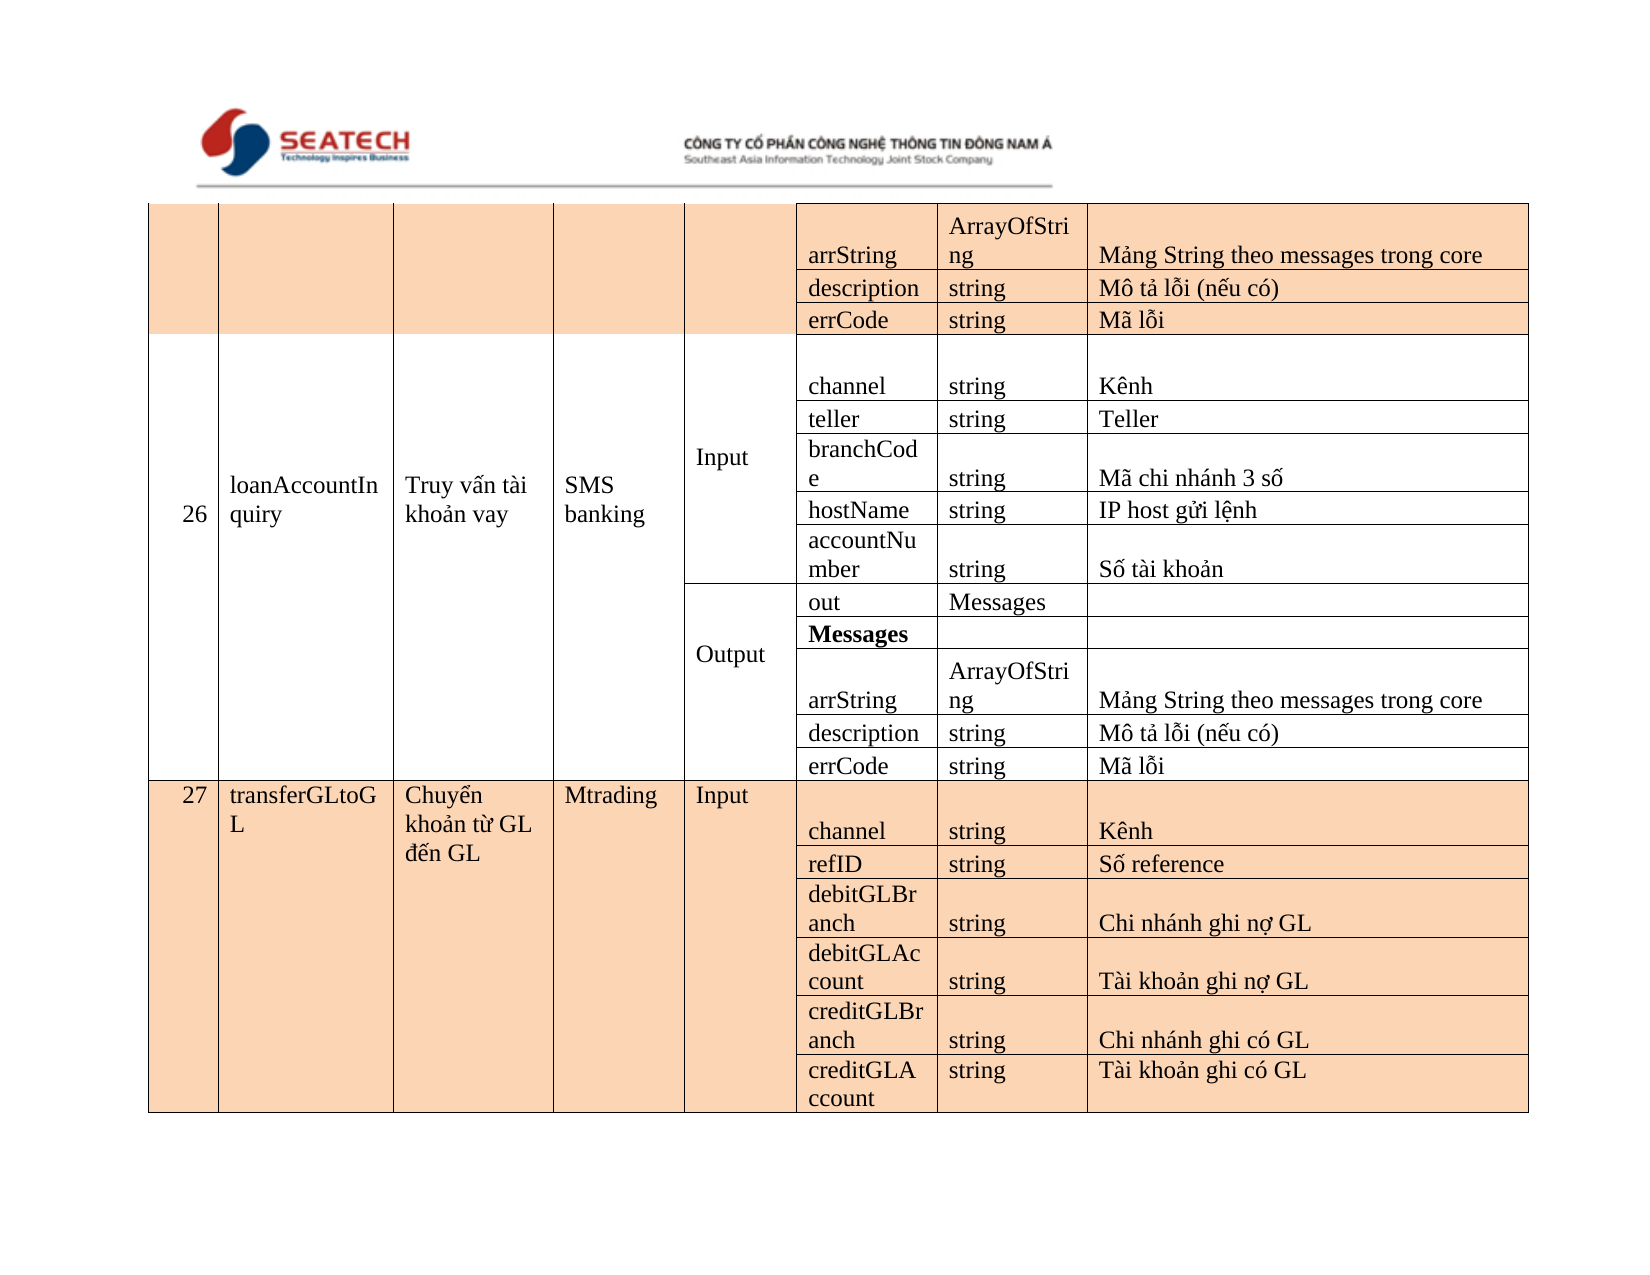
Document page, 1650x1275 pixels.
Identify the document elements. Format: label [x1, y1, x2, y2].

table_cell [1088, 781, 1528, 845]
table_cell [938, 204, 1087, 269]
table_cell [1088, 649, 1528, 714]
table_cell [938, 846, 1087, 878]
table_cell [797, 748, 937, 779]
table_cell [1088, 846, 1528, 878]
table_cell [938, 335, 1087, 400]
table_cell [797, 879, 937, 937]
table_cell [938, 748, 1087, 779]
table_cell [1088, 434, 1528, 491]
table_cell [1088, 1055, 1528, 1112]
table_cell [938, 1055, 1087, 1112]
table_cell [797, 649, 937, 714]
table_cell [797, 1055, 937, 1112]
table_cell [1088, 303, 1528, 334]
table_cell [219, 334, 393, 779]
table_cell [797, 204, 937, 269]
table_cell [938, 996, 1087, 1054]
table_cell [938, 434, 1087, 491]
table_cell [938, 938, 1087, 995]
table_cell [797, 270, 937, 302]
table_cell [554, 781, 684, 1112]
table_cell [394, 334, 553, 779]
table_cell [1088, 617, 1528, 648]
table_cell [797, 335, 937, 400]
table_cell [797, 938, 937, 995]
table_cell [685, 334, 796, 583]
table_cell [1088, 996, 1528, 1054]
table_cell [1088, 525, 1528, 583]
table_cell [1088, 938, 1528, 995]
picture [150, 75, 1094, 204]
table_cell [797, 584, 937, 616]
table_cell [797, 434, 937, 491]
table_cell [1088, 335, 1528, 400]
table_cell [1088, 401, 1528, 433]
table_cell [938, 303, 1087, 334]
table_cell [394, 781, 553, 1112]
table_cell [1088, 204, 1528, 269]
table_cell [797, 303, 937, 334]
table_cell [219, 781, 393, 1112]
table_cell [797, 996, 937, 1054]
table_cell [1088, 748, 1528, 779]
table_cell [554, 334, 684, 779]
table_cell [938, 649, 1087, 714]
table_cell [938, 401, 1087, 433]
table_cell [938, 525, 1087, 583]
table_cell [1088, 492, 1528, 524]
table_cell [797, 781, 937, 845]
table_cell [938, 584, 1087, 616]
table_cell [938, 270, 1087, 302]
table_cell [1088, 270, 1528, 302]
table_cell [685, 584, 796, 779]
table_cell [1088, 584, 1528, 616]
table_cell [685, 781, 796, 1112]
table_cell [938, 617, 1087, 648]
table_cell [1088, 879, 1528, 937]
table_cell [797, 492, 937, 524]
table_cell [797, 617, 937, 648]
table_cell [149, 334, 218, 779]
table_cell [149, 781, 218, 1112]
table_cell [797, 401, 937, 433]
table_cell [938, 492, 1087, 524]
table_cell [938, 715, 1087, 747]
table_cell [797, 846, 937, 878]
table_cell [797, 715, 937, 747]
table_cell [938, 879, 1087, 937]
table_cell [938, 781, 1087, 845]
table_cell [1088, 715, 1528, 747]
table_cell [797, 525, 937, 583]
